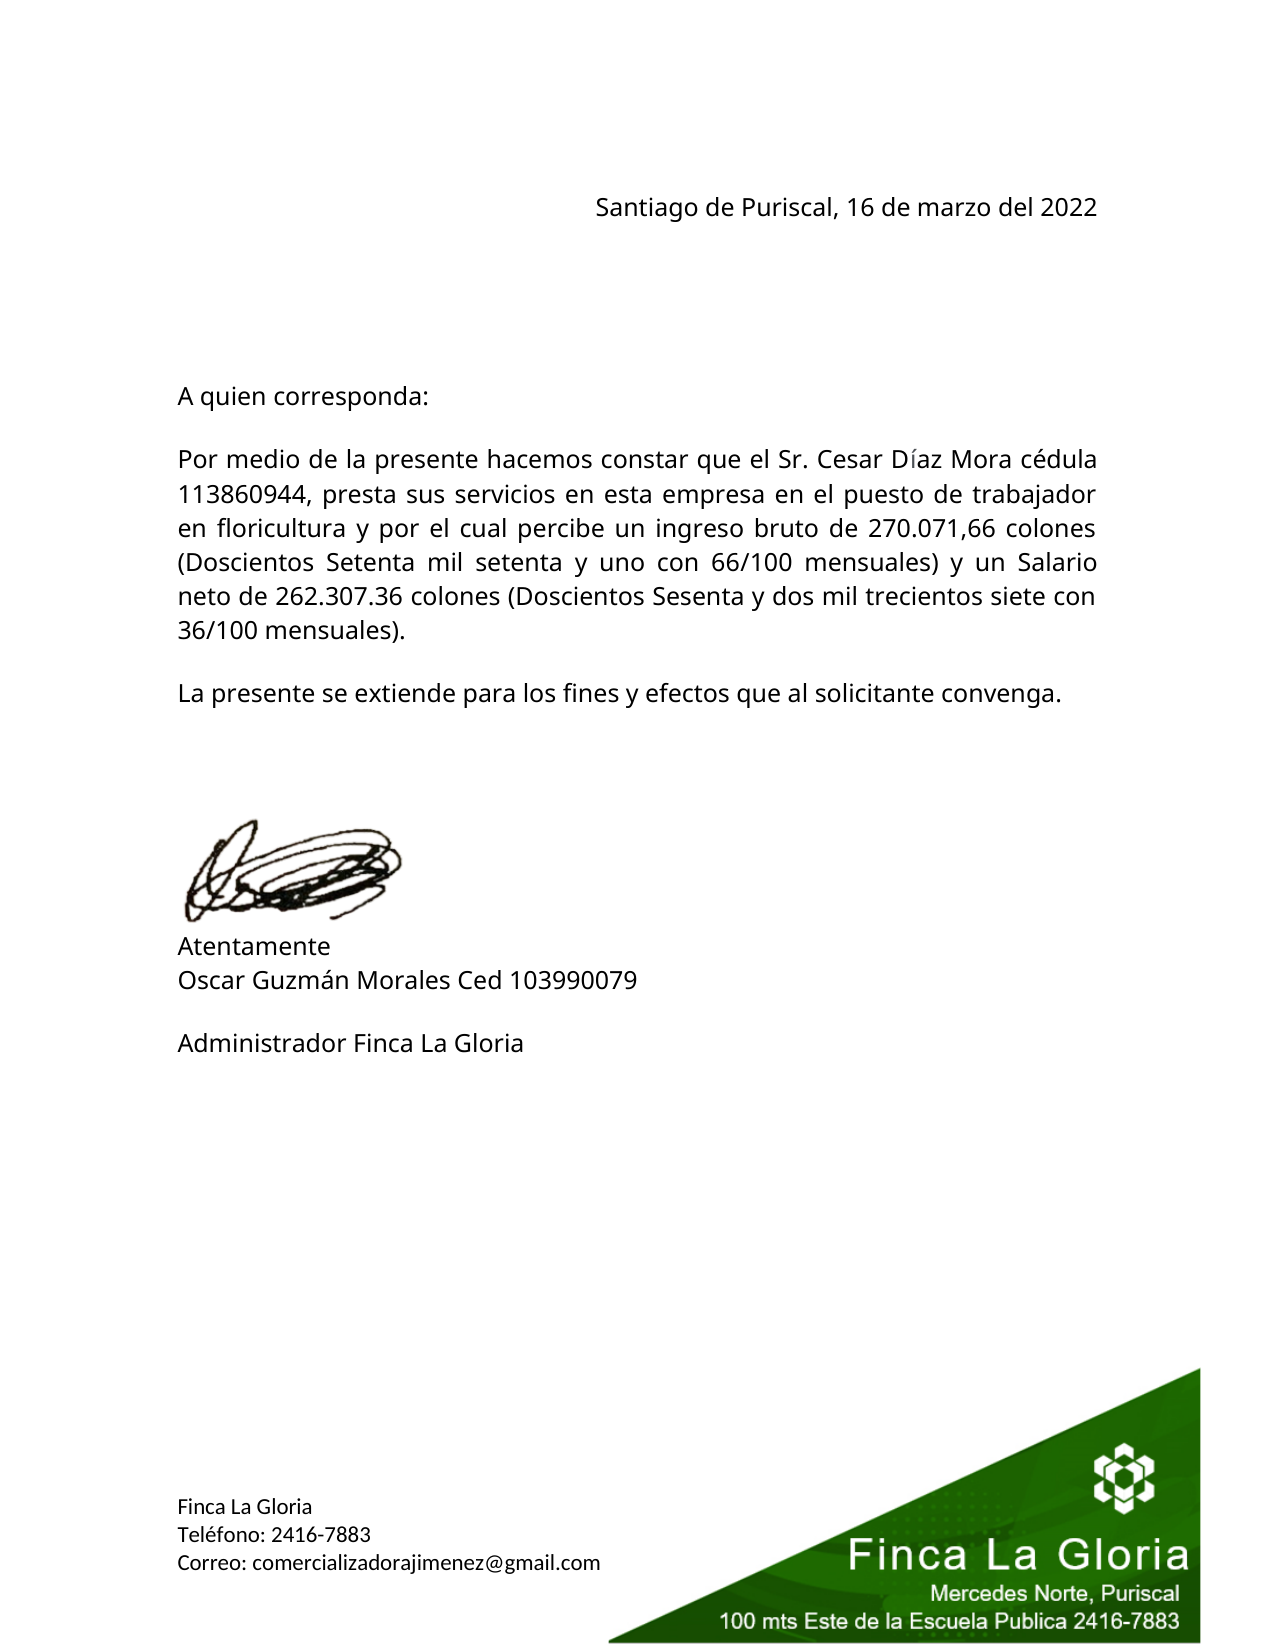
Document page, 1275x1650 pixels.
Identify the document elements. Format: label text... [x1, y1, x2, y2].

picture [608, 1365, 1201, 1644]
picture [168, 808, 413, 935]
text La presente se extiende para los fines y efectos que al solicitante convenga. [177, 676, 1098, 710]
text A quien corresponda: [177, 379, 1098, 413]
text Por medio de la presente hacemos constar que el Sr. Cesar Díaz Mora cédula 113860944, presta sus servicios en esta empresa en el puesto de trabajador en floricultura y por el cual percibe un ingreso bruto de 270.071,66 colones (Doscientos Setenta mil setenta y uno con 66/100 mensuales) y un Salario neto de 262.307.36 colones (Doscientos Sesenta y dos mil trecientos siete con 36/100 mensuales). [177, 442, 1098, 647]
text Administrador Finca La Gloria [177, 1026, 1098, 1060]
text Santiago de Puriscal, 16 de marzo del 2022 [177, 189, 1098, 223]
text Atentamente Oscar Guzmán Morales Ced 103990079 [177, 929, 1098, 997]
